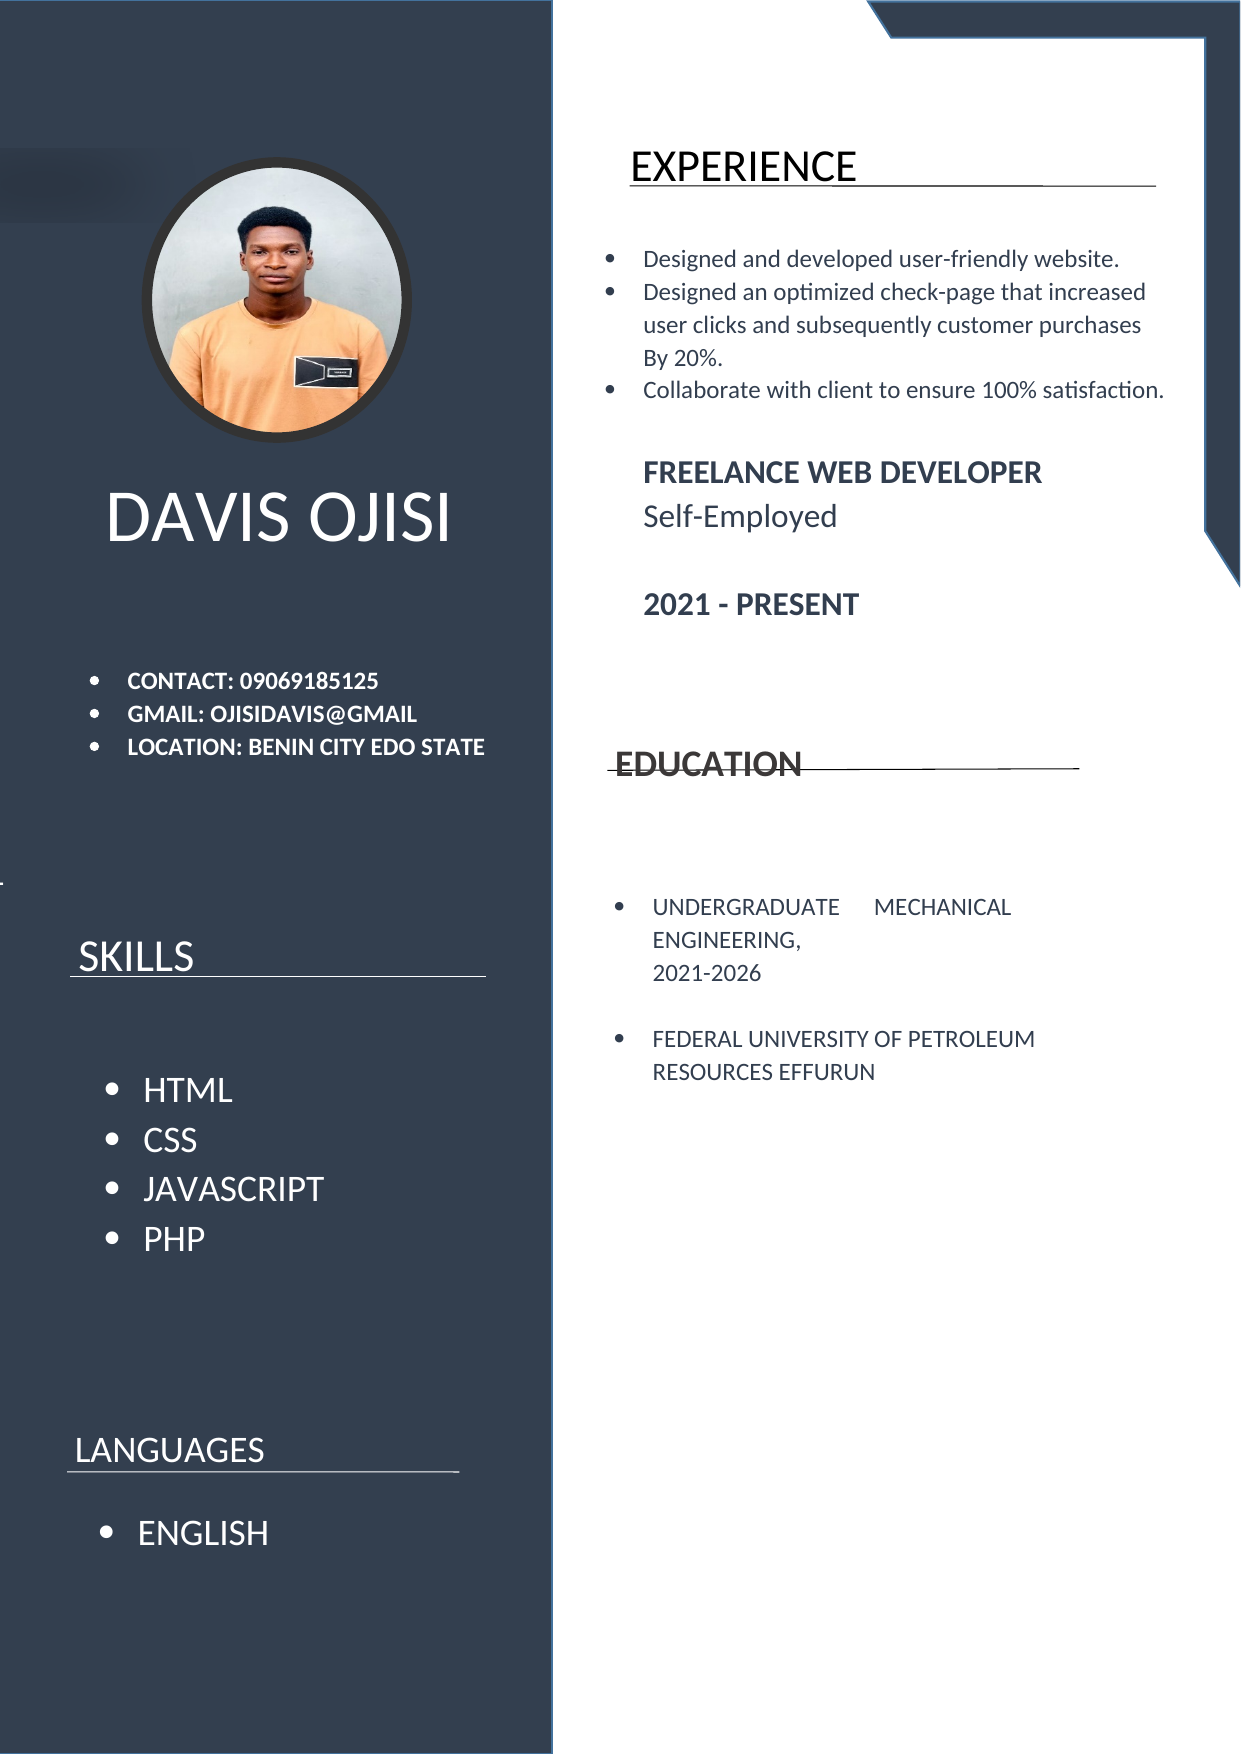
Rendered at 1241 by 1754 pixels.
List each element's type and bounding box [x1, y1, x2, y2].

picture [153, 168, 401, 432]
